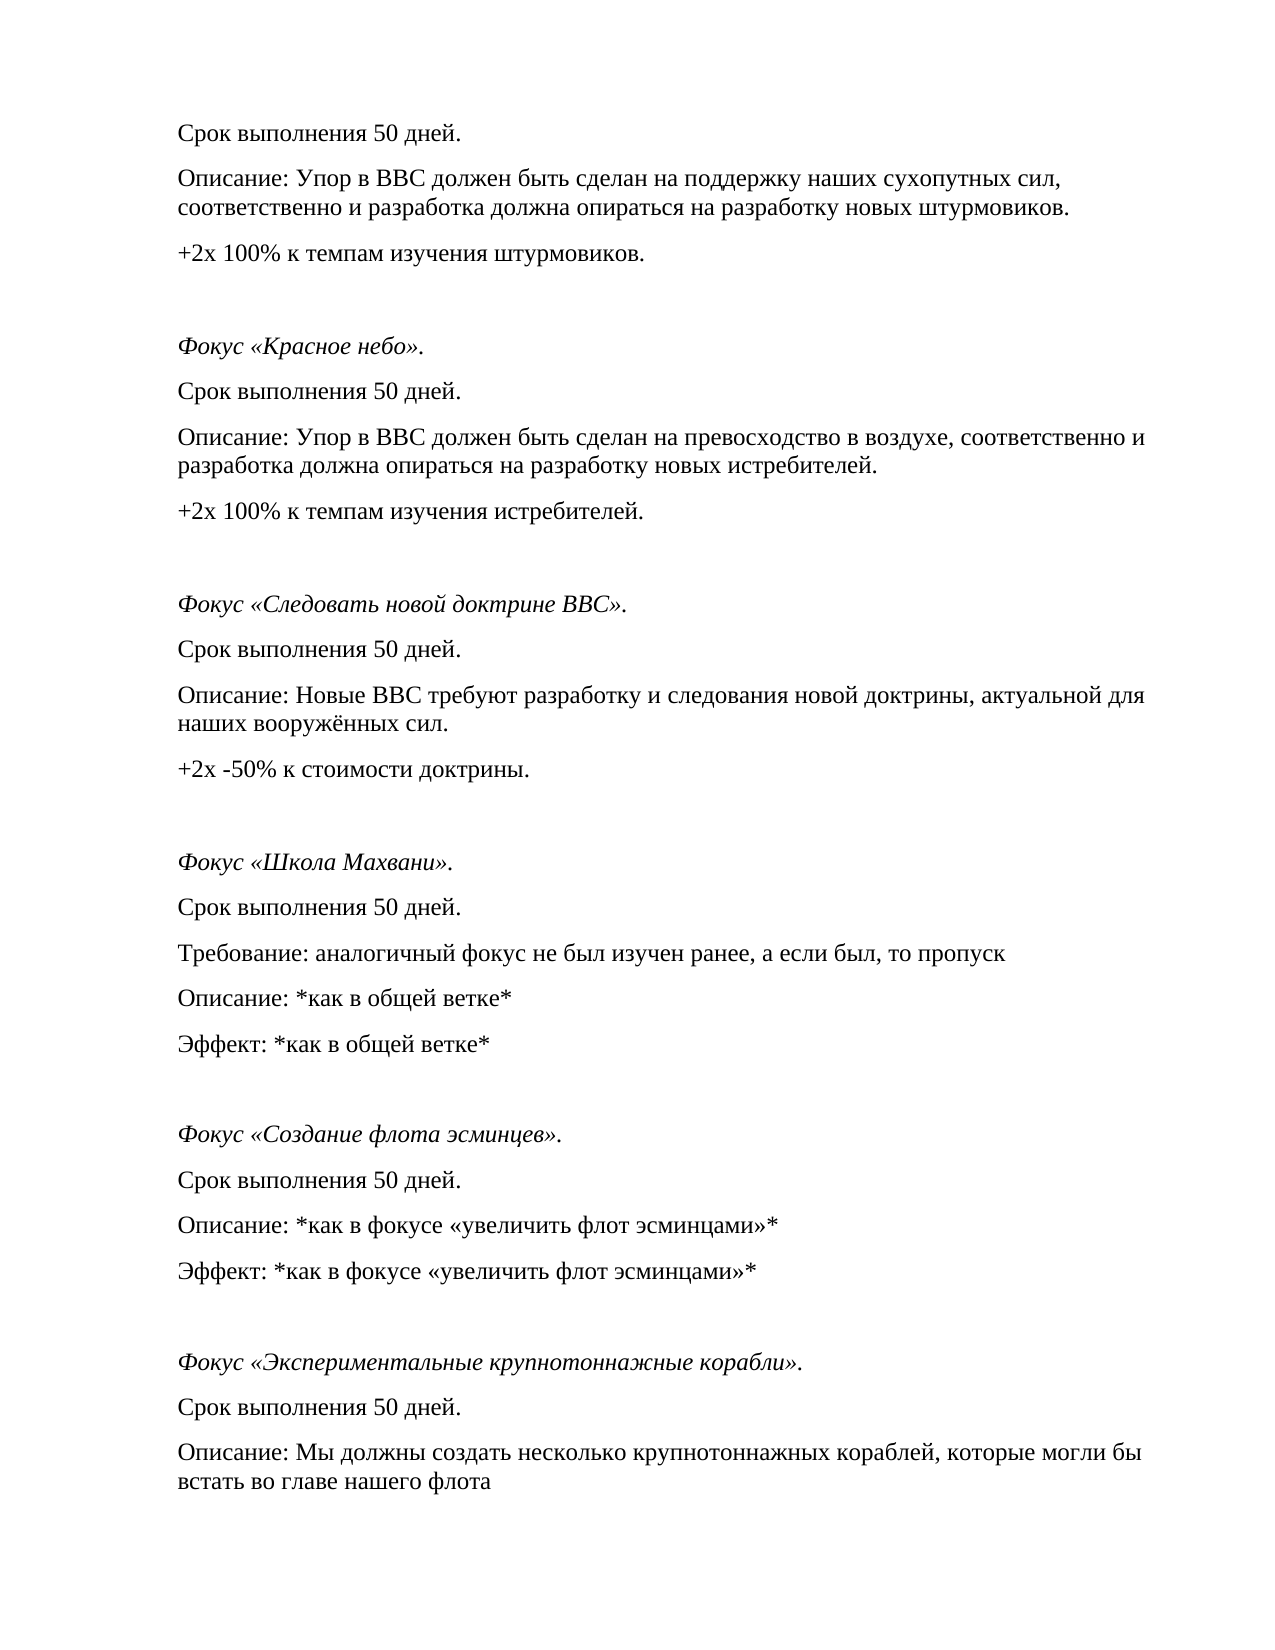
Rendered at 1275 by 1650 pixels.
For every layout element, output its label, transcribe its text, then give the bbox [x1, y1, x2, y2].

text Срок выполнения 50 дней. [177, 1165, 1186, 1194]
text Фокус «Экспериментальные крупнотоннажные корабли». [177, 1347, 1186, 1375]
text Эффект: *как в общей ветке* [177, 1029, 1186, 1057]
text +2х -50% к стоимости доктрины. [177, 754, 1186, 783]
text Описание: *как в фокусе «увеличить флот эсминцами»* [177, 1210, 1186, 1239]
text Описание: Упор в ВВС должен быть сделан на превосходство в воздухе, соответственно и разработка должна опираться на разработку новых истребителей. [177, 422, 1186, 479]
text Описание: Новые ВВС требуют разработку и следования новой доктрины, актуальной для наших вооружённых сил. [177, 680, 1186, 737]
text Срок выполнения 50 дней. [177, 118, 1186, 147]
text Описание: Мы должны создать несколько крупнотоннажных кораблей, которые могли бы встать во главе нашего флота [177, 1437, 1186, 1495]
text Описание: *как в общей ветке* [177, 983, 1186, 1012]
text Срок выполнения 50 дней. [177, 1392, 1186, 1421]
text Срок выполнения 50 дней. [177, 634, 1186, 663]
text Фокус «Создание флота эсминцев». [177, 1119, 1186, 1148]
text Эффект: *как в фокусе «увеличить флот эсминцами»* [177, 1256, 1186, 1284]
text Фокус «Следовать новой доктрине ВВС». [177, 589, 1186, 618]
text Фокус «Школа Махвани». [177, 847, 1186, 876]
text Срок выполнения 50 дней. [177, 376, 1186, 405]
text +2х 100% к темпам изучения штурмовиков. [177, 238, 1186, 266]
text Фокус «Красное небо». [177, 331, 1186, 359]
text +2х 100% к темпам изучения истребителей. [177, 496, 1186, 524]
text Описание: Упор в ВВС должен быть сделан на поддержку наших сухопутных сил, соответственно и разработка должна опираться на разработку новых штурмовиков. [177, 163, 1186, 221]
text Требование: аналогичный фокус не был изучен ранее, а если был, то пропуск [177, 938, 1186, 967]
text Срок выполнения 50 дней. [177, 892, 1186, 921]
